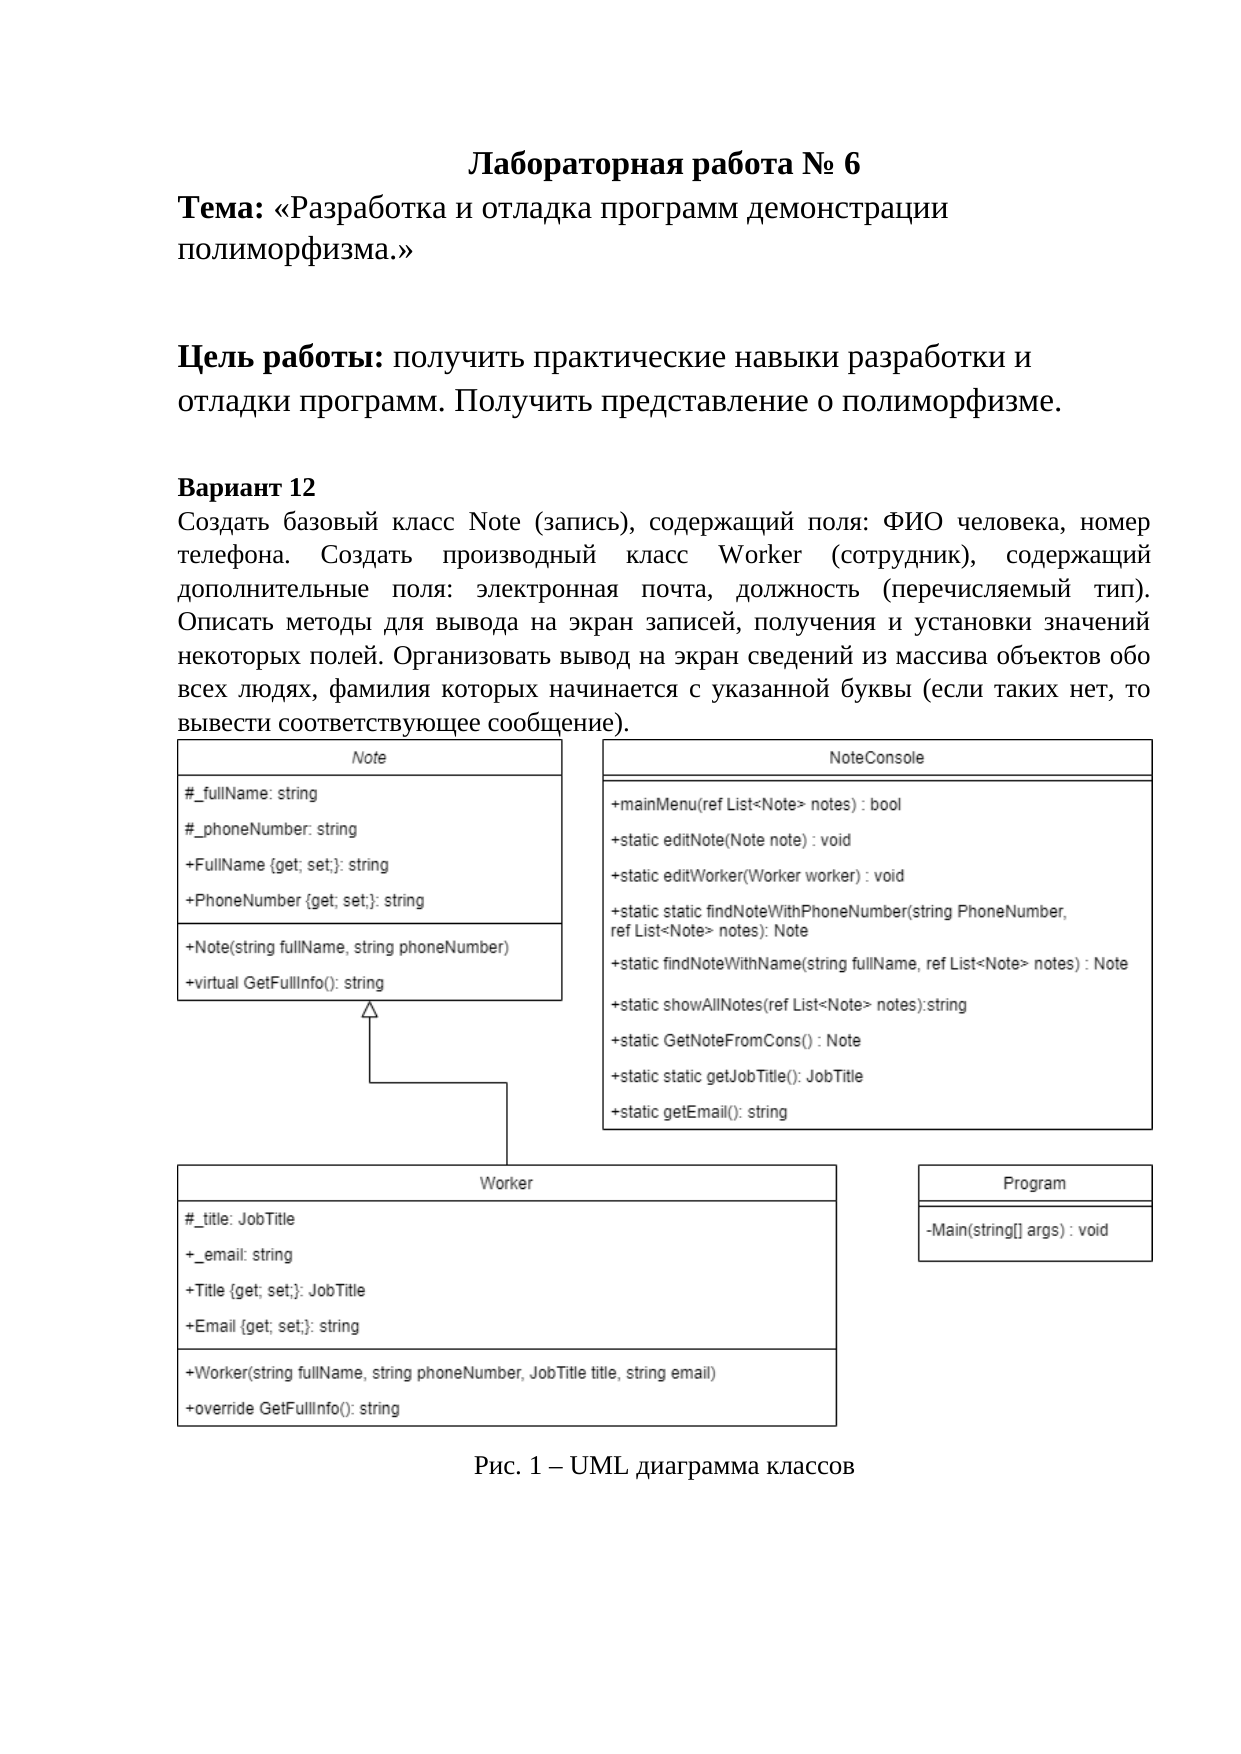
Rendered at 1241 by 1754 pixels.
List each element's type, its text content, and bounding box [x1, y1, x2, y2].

subtitle Лабораторная работа № 6 [177, 143, 1152, 181]
text Вариант 12 [177, 471, 1152, 502]
text Тема: «Разработка и отладка программ демонстрации полиморфизма.» [177, 187, 1152, 267]
subtitle Цель работы: получить практические навыки разработки и отладки программ. Получить представление о полиморфизме. [177, 336, 1152, 419]
picture [177, 739, 1153, 1431]
text Рис. 1 – UML диаграмма классов [177, 1449, 1152, 1480]
text Создать базовый класс Note (запись), содержащий поля: ФИО человека, номер телефона. Создать производный класс Worker (сотрудник), содержащий дополнительные поля: электронная почта, должность (перечисляемый тип). Описать методы для вывода на экран записей, получения и установки значений некоторых полей. Организовать вывод на экран сведений из массива объектов обо всех людях, фамилия которых начинается с указанной буквы (если таких нет, то вывести соответствующее сообщение). [177, 505, 1152, 737]
